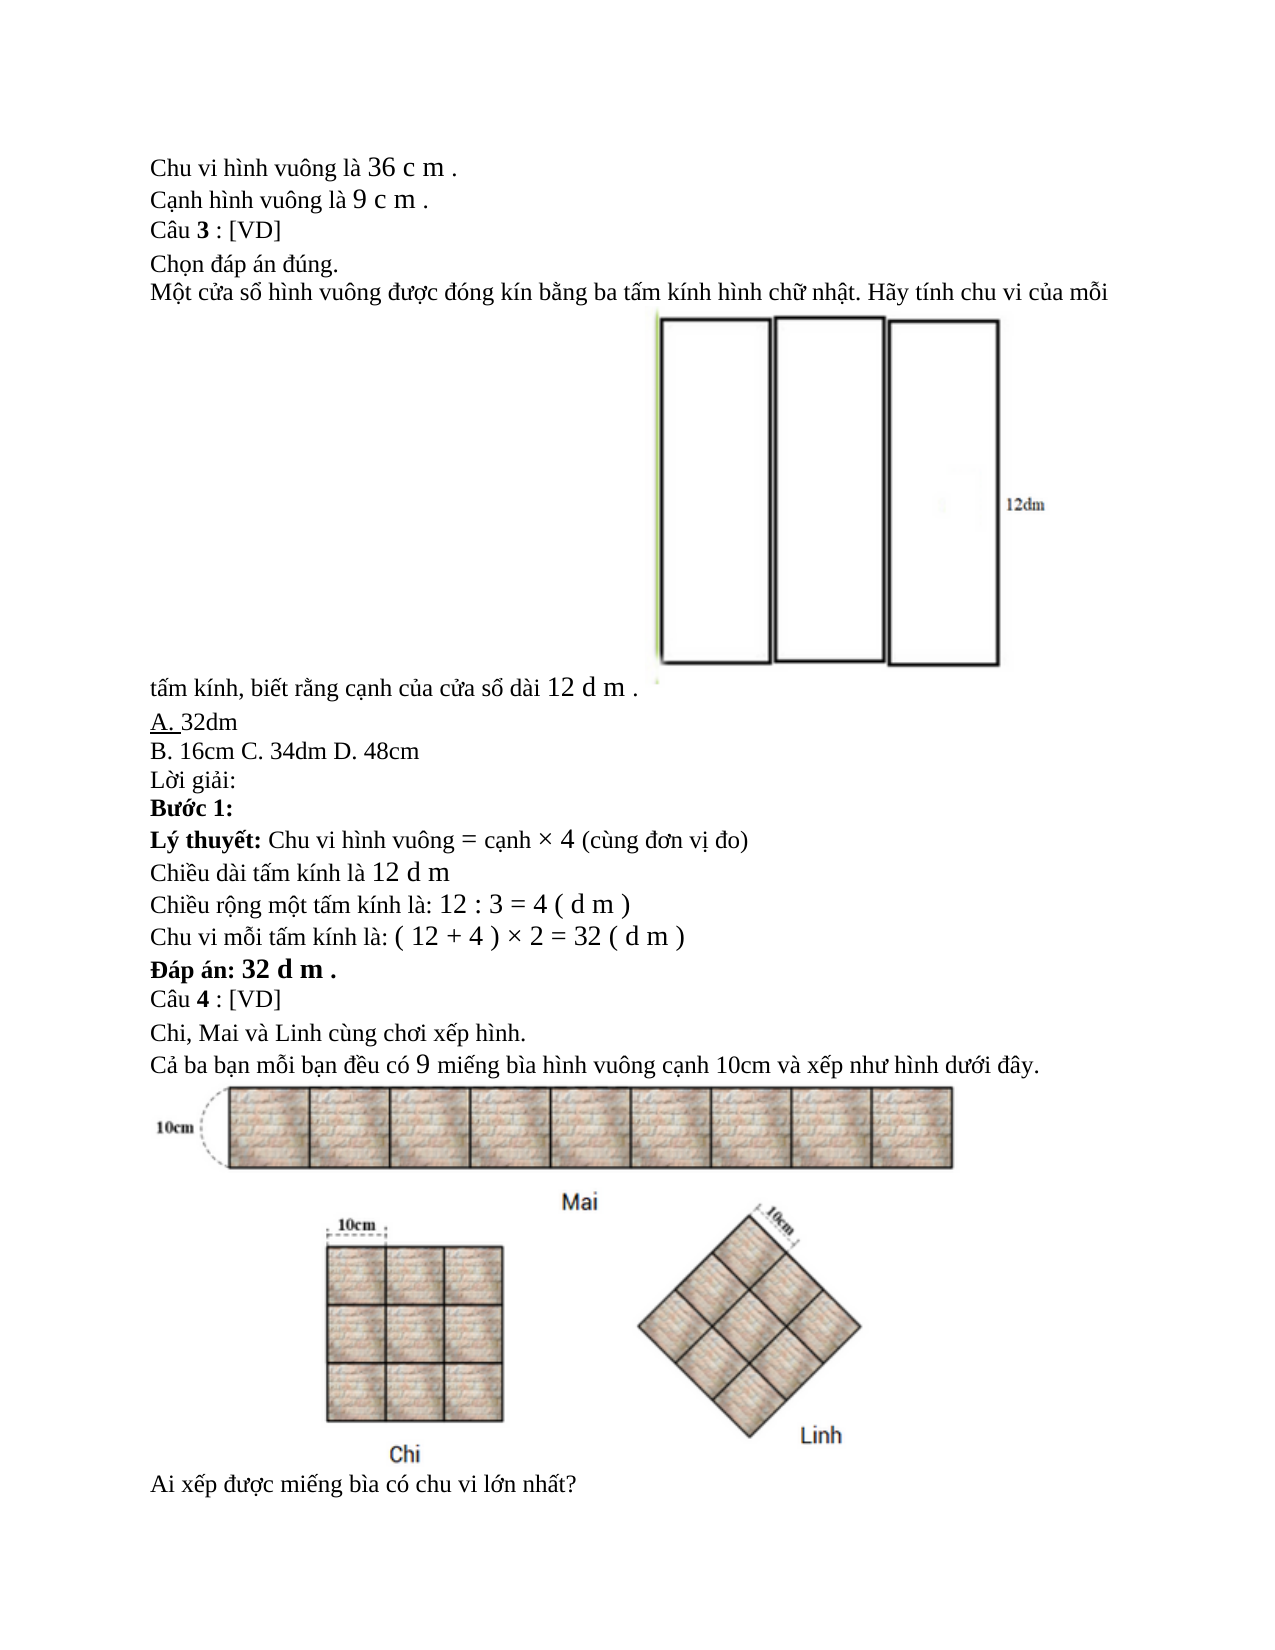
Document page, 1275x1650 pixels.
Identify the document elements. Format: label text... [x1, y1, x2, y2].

text Câu 4 : [VD] [150, 984, 1125, 1013]
text Câu 3 : [VD] [150, 215, 1125, 243]
text Bước 1: [150, 793, 1125, 822]
text Lời giải: [150, 765, 1125, 793]
picture [150, 1079, 964, 1470]
picture [644, 306, 1057, 697]
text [150, 150, 1125, 215]
text Lý thuyết: Chu vi hình vuông = cạnh × 4 (cùng đơn vị đo) Chiều dài tấm kính là 12 d m Chiều rộng một tấm kính là: 12 : 3 = 4 ( d m ) Chu vi mỗi tấm kính là: ( 12 + 4 ) × 2 = 32 ( d m ) Đáp án: 32 d m . [150, 822, 1125, 984]
text B. 16cm C. 34dm D. 48cm [150, 736, 1125, 765]
text A. 32dm [150, 707, 1125, 736]
